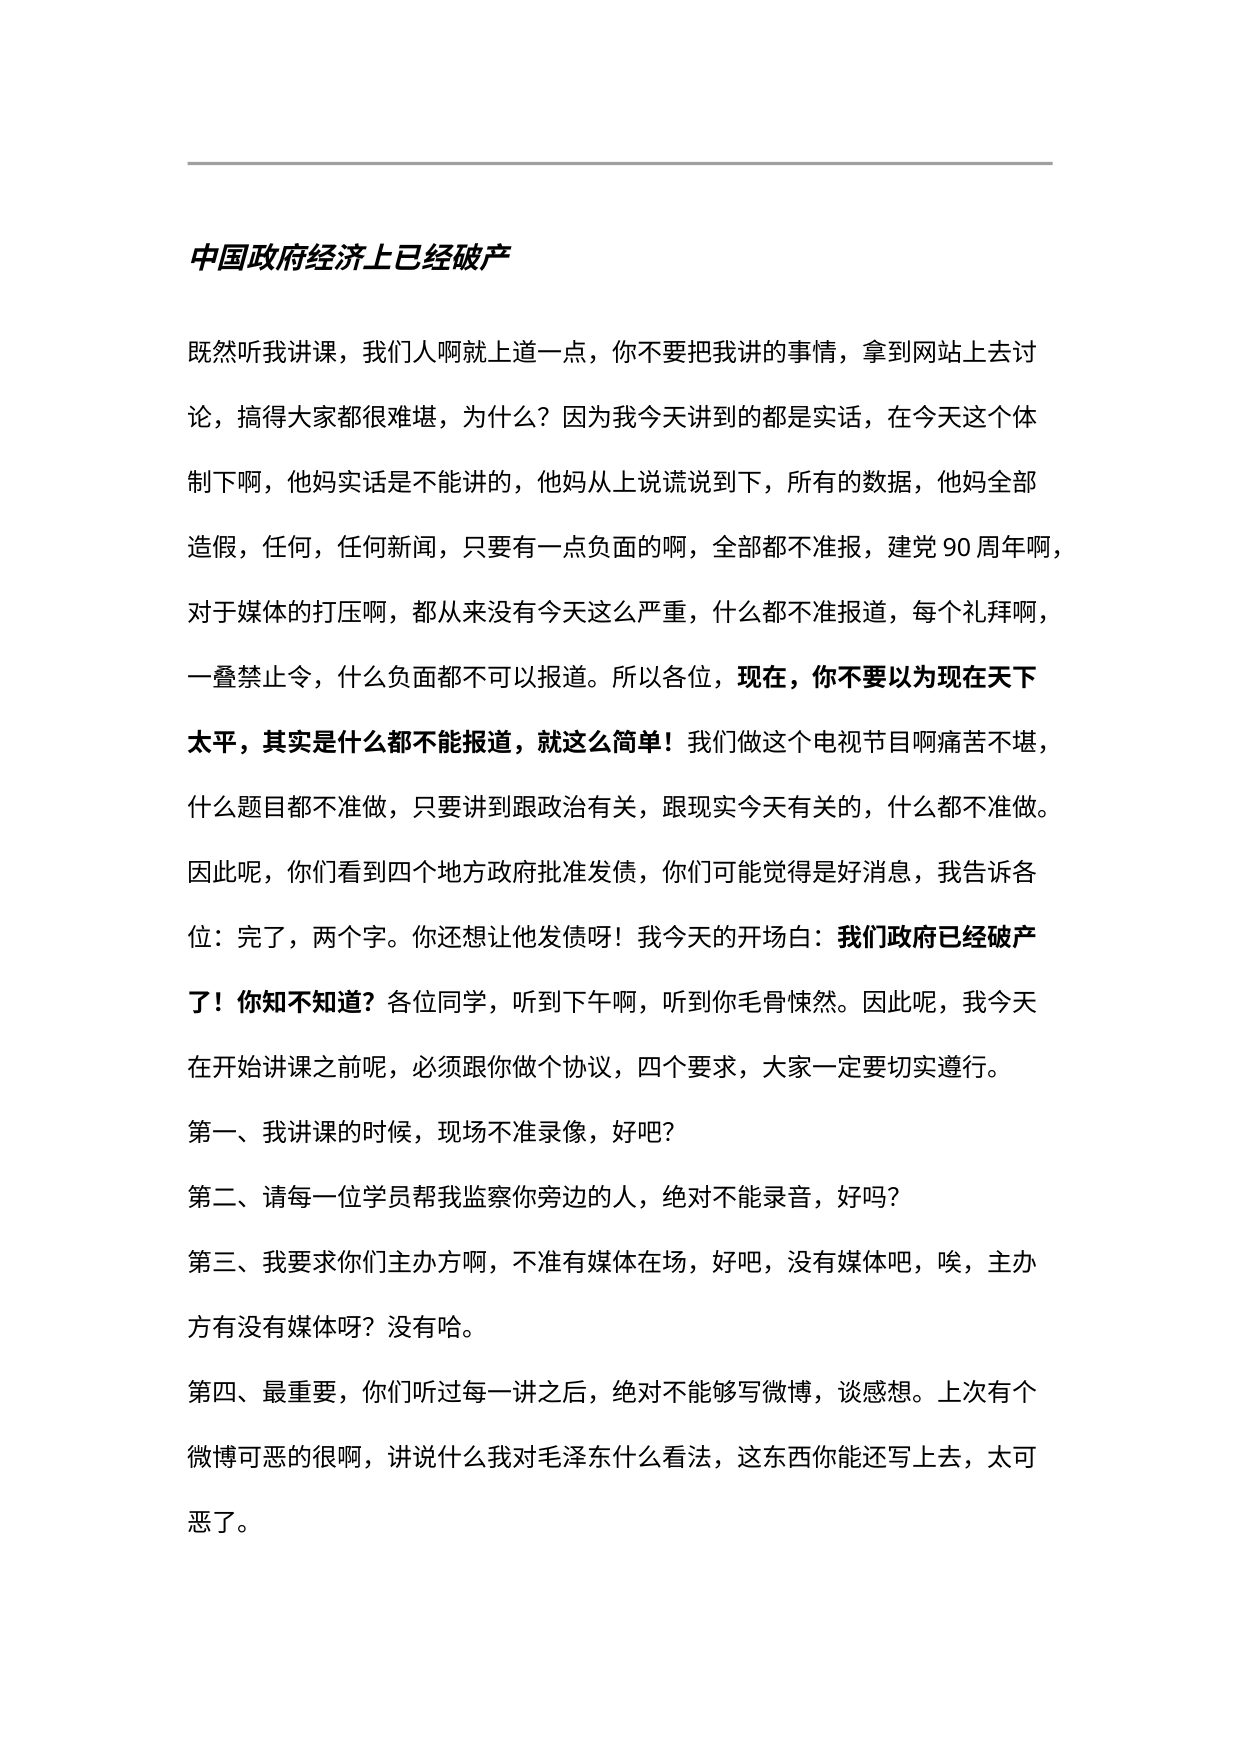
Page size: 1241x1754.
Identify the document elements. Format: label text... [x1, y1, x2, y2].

text 中国政府经济上已经破产 [187, 224, 1053, 289]
text 第二、请每一位学员帮我监察你旁边的人，绝对不能录音，好吗？ [187, 1163, 1053, 1228]
text 因此呢，你们看到四个地方政府批准发债，你们可能觉得是好消息，我告诉各位：完了，两个字。你还想让他发债呀！我今天的开场白：我们政府已经破产了！你知不知道？各位同学，听到下午啊，听到你毛骨悚然。因此呢，我今天在开始讲课之前呢，必须跟你做个协议，四个要求，大家一定要切实遵行。 [187, 838, 1053, 1098]
text 既然听我讲课，我们人啊就上道一点，你不要把我讲的事情，拿到网站上去讨论，搞得大家都很难堪，为什么？因为我今天讲到的都是实话，在今天这个体制下啊，他妈实话是不能讲的，他妈从上说谎说到下，所有的数据，他妈全部造假，任何，任何新闻，只要有一点负面的啊，全部都不准报，建党90周年啊，对于媒体的打压啊，都从来没有今天这么严重，什么都不准报道，每个礼拜啊，一叠禁止令，什么负面都不可以报道。所以各位，现在，你不要以为现在天下太平，其实是什么都不能报道，就这么简单！我们做这个电视节目啊痛苦不堪，什么题目都不准做，只要讲到跟政治有关，跟现实今天有关的，什么都不准做。 [187, 318, 1053, 838]
text 第三、我要求你们主办方啊，不准有媒体在场，好吧，没有媒体吧，唉，主办方有没有媒体呀？没有哈。 [187, 1228, 1053, 1358]
text 第四、最重要，你们听过每一讲之后，绝对不能够写微博，谈感想。上次有个微博可恶的很啊，讲说什么我对毛泽东什么看法，这东西你能还写上去，太可恶了。 [187, 1358, 1053, 1553]
text 第一、我讲课的时候，现场不准录像，好吧？ [187, 1098, 1053, 1163]
